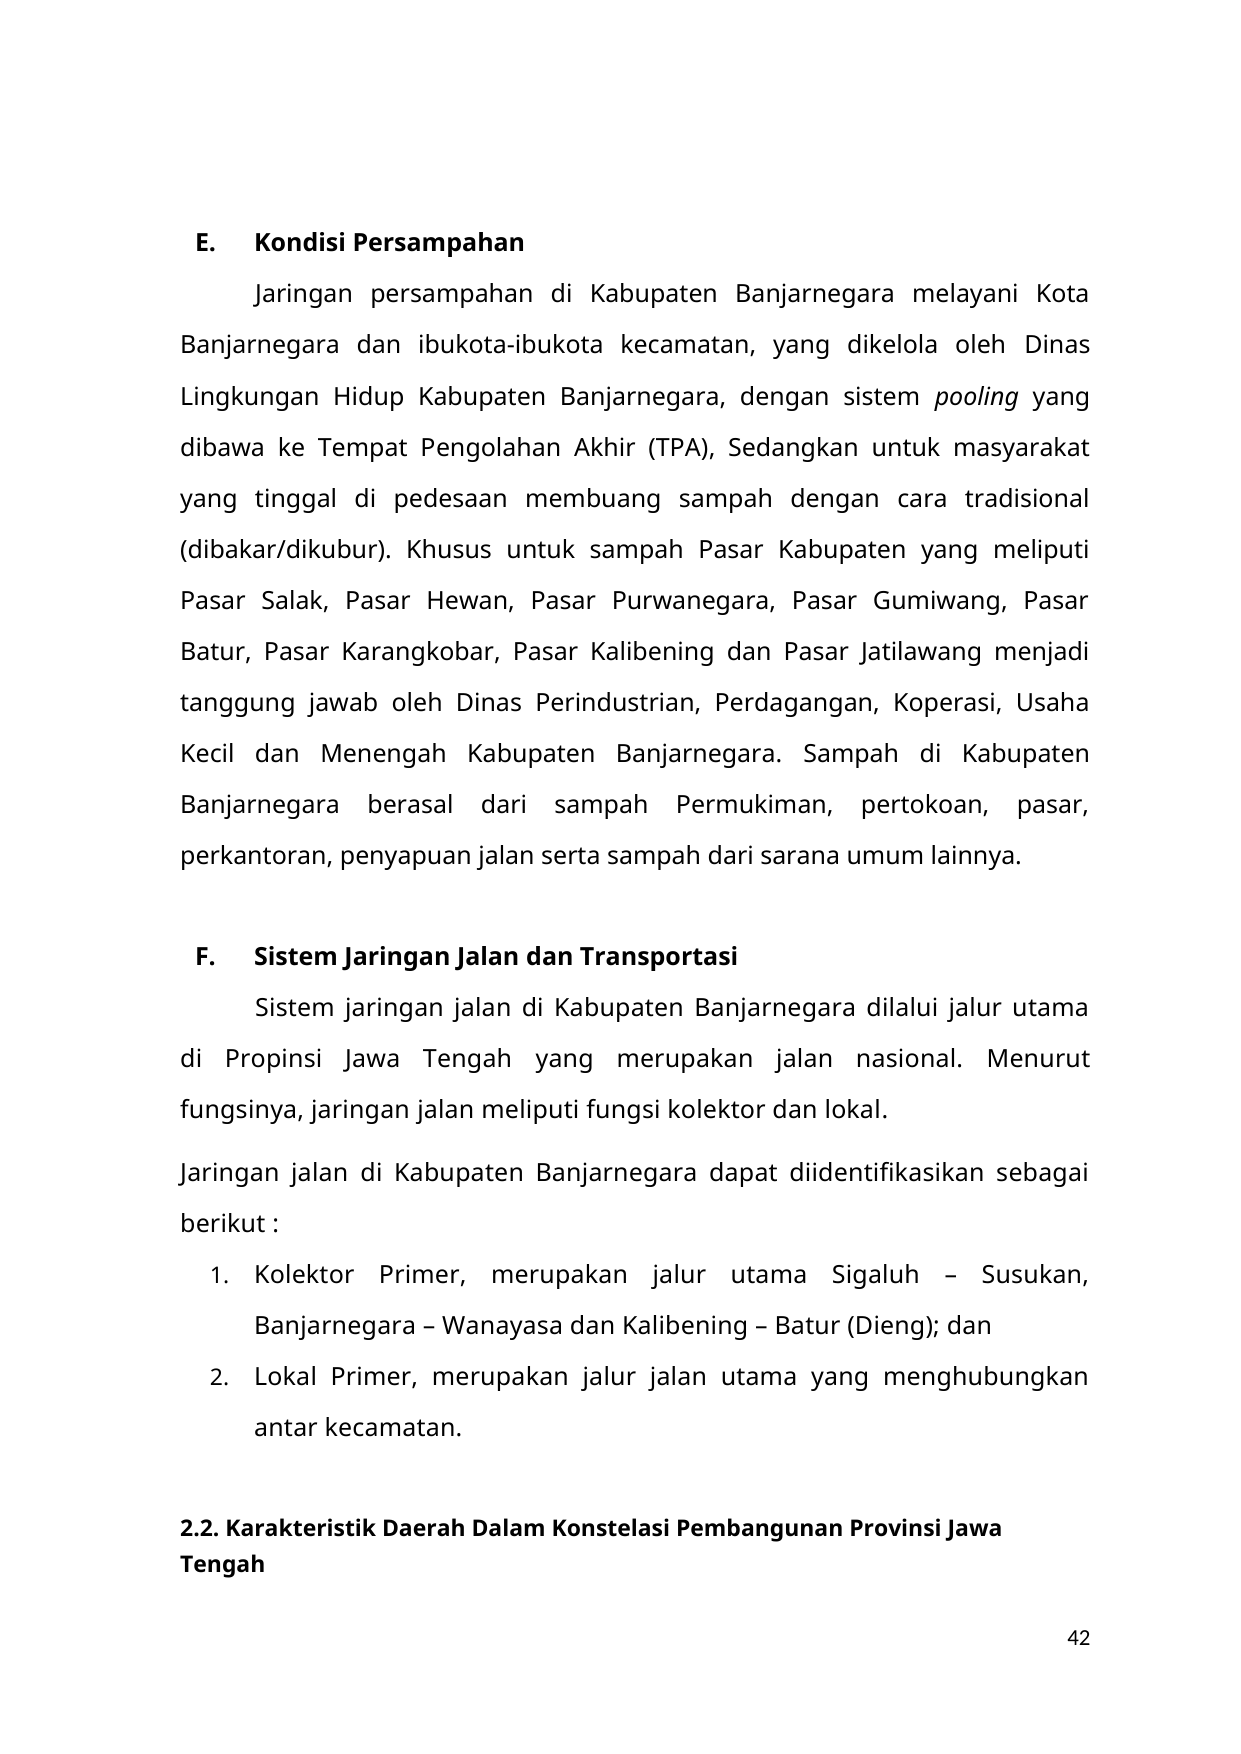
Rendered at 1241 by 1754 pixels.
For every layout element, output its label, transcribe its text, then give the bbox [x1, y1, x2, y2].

text Jaringan jalan di Kabupaten Banjarnegara dapat diidentifikasikan sebagai berikut : [180, 1155, 1090, 1240]
list Sistem Jaringan Jalan dan Transportasi [195, 938, 1090, 972]
text 2.2. Karakteristik Daerah Dalam Konstelasi Pembangunan Provinsi Jawa Tengah [180, 1512, 1090, 1579]
list Kolektor Primer, merupakan jalur utama Sigaluh – Susukan, Banjarnegara – Wanayasa dan Kalibening – Batur (Dieng); dan [209, 1257, 1090, 1342]
text Sistem jaringan jalan di Kabupaten Banjarnegara dilalui jalur utama di Propinsi Jawa Tengah yang merupakan jalan nasional. Menurut fungsinya, jaringan jalan meliputi fungsi kolektor dan lokal. [180, 989, 1090, 1125]
list Lokal Primer, merupakan jalur jalan utama yang menghubungkan antar kecamatan. [209, 1359, 1090, 1444]
text Jaringan persampahan di Kabupaten Banjarnegara melayani Kota Banjarnegara dan ibukota-ibukota kecamatan, yang dikelola oleh Dinas Lingkungan Hidup Kabupaten Banjarnegara, dengan sistem pooling yang dibawa ke Tempat Pengolahan Akhir (TPA), Sedangkan untuk masyarakat yang tinggal di pedesaan membuang sampah dengan cara tradisional (dibakar/dikubur). Khusus untuk sampah Pasar Kabupaten yang meliputi Pasar Salak, Pasar Hewan, Pasar Purwanegara, Pasar Gumiwang, Pasar Batur, Pasar Karangkobar, Pasar Kalibening dan Pasar Jatilawang menjadi tanggung jawab oleh Dinas Perindustrian, Perdagangan, Koperasi, Usaha Kecil dan Menengah Kabupaten Banjarnegara. Sampah di Kabupaten Banjarnegara berasal dari sampah Permukiman, pertokoan, pasar, perkantoran, penyapuan jalan serta sampah dari sarana umum lainnya. [180, 276, 1090, 872]
list Kondisi Persampahan [195, 225, 1090, 259]
